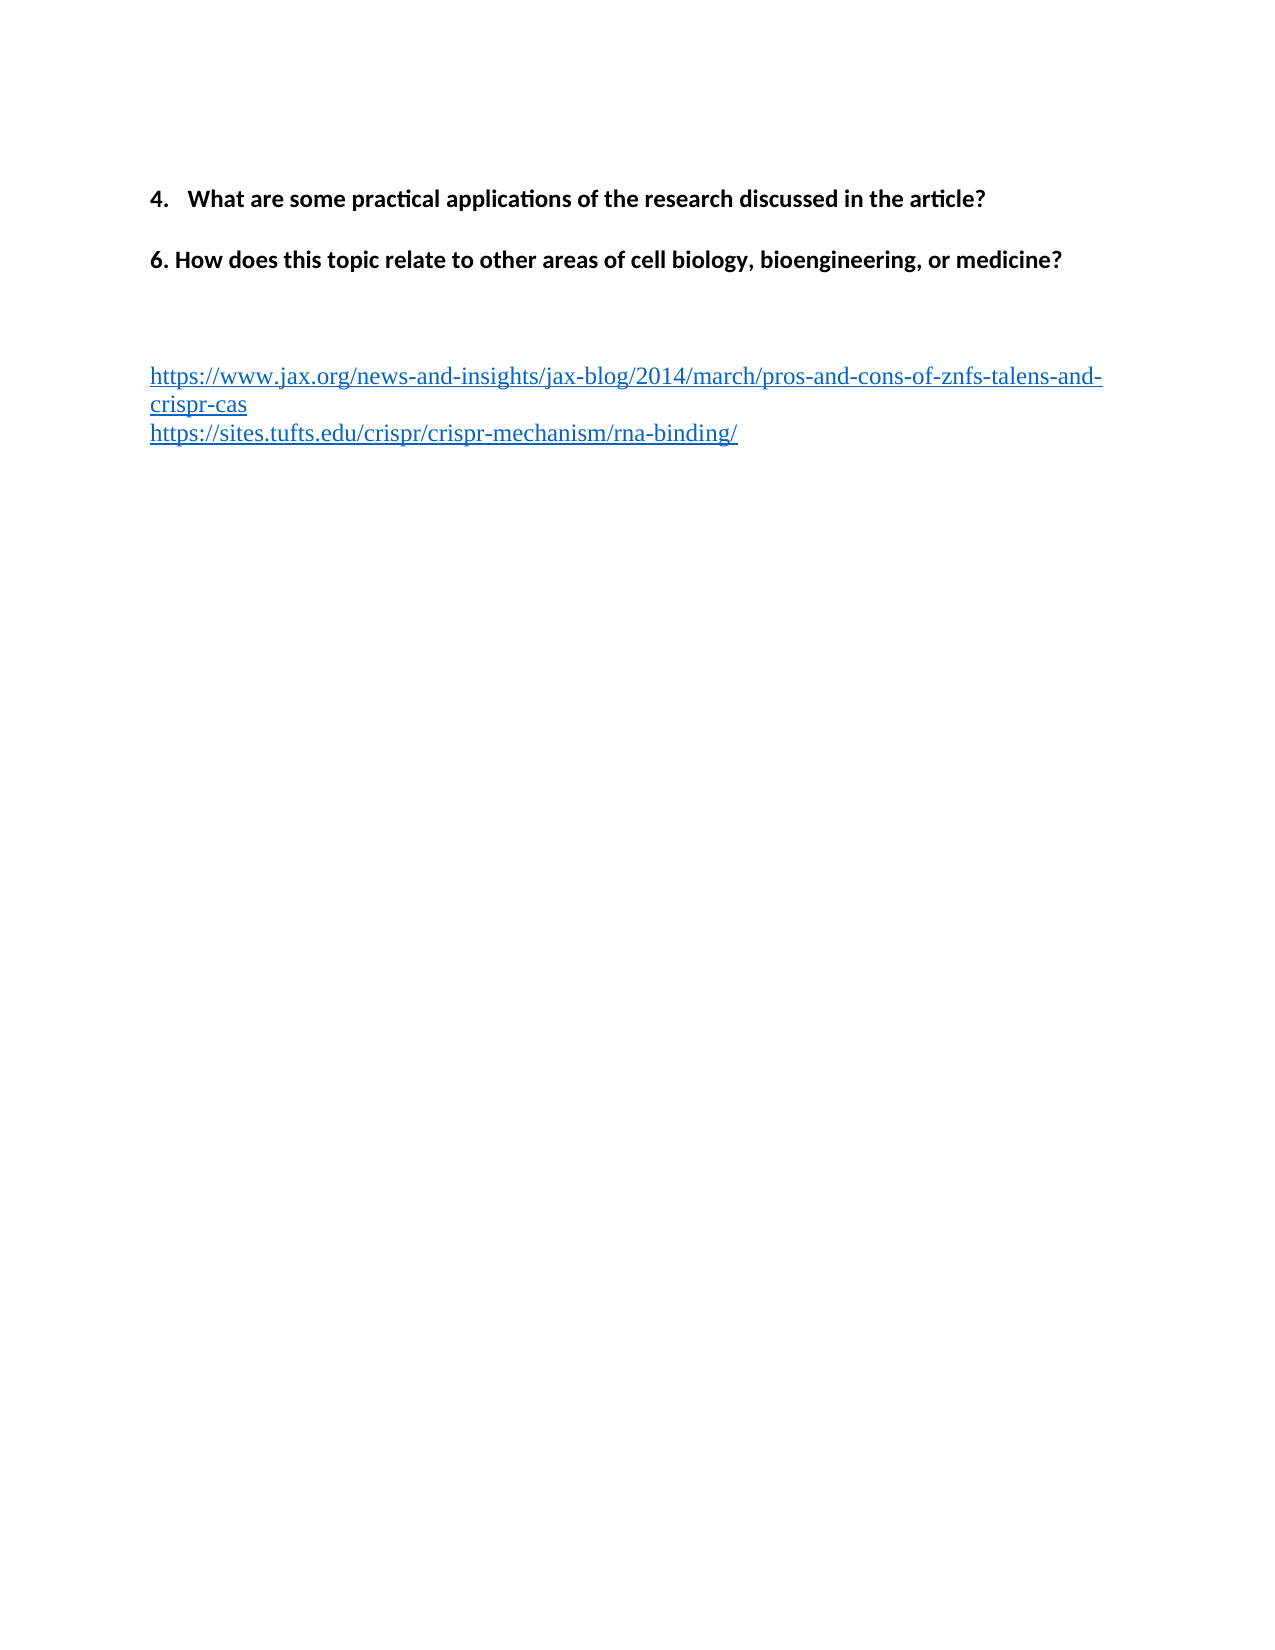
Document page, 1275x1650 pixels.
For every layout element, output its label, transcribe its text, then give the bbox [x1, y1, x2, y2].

text https://www.jax.org/news-and-insights/jax-blog/2014/march/pros-and-cons-of-znfs-talens-and-crispr-cas [150, 361, 1125, 418]
text 6. How does this topic relate to other areas of cell biology, bioengineering, or medicine? [150, 244, 1125, 274]
list What are some practical applications of the research discussed in the article? [150, 183, 1125, 213]
text https://sites.tufts.edu/crispr/crispr-mechanism/rna-binding/ [150, 418, 1125, 447]
